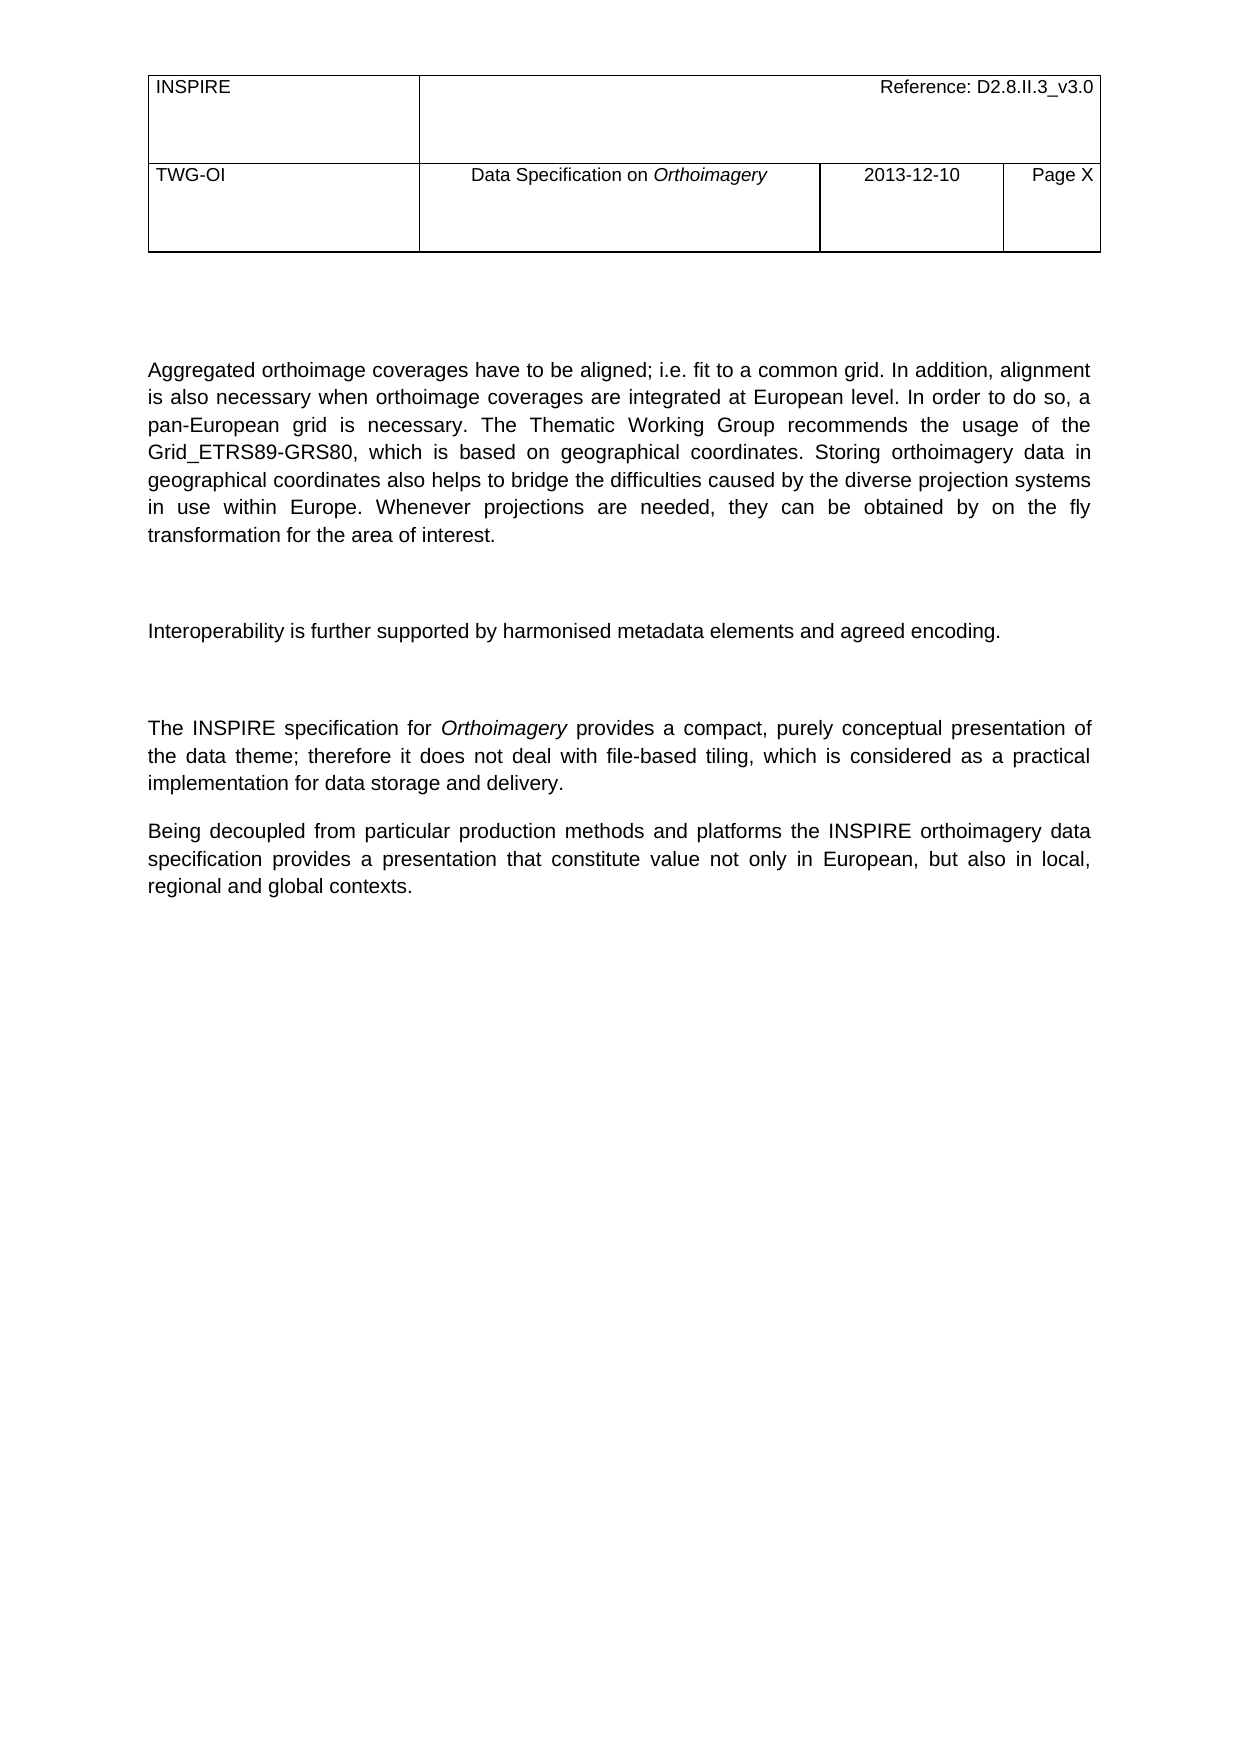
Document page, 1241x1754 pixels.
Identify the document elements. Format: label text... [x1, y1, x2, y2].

text Aggregated orthoimage coverages have to be aligned; i.e. fit to a common grid. In addition, alignment is also necessary when orthoimage coverages are integrated at European level. In order to do so, a pan-European grid is necessary. The Thematic Working Group recommends the usage of the Grid_ETRS89-GRS80, which is based on geographical coordinates. Storing orthoimagery data in geographical coordinates also helps to bridge the difficulties caused by the diverse projection systems in use within Europe. Whenever projections are needed, they can be obtained by on the fly transformation for the area of interest. [148, 358, 1092, 547]
text Interoperability is further supported by harmonised metadata elements and agreed encoding. [148, 619, 1092, 643]
text Being decoupled from particular production methods and platforms the INSPIRE orthoimagery data specification provides a presentation that constitute value not only in European, but also in local, regional and global contexts. [148, 819, 1092, 898]
text The INSPIRE specification for Orthoimagery provides a compact, purely conceptual presentation of the data theme; therefore it does not deal with file-based tiling, which is considered as a practical implementation for data storage and delivery. [148, 716, 1092, 795]
